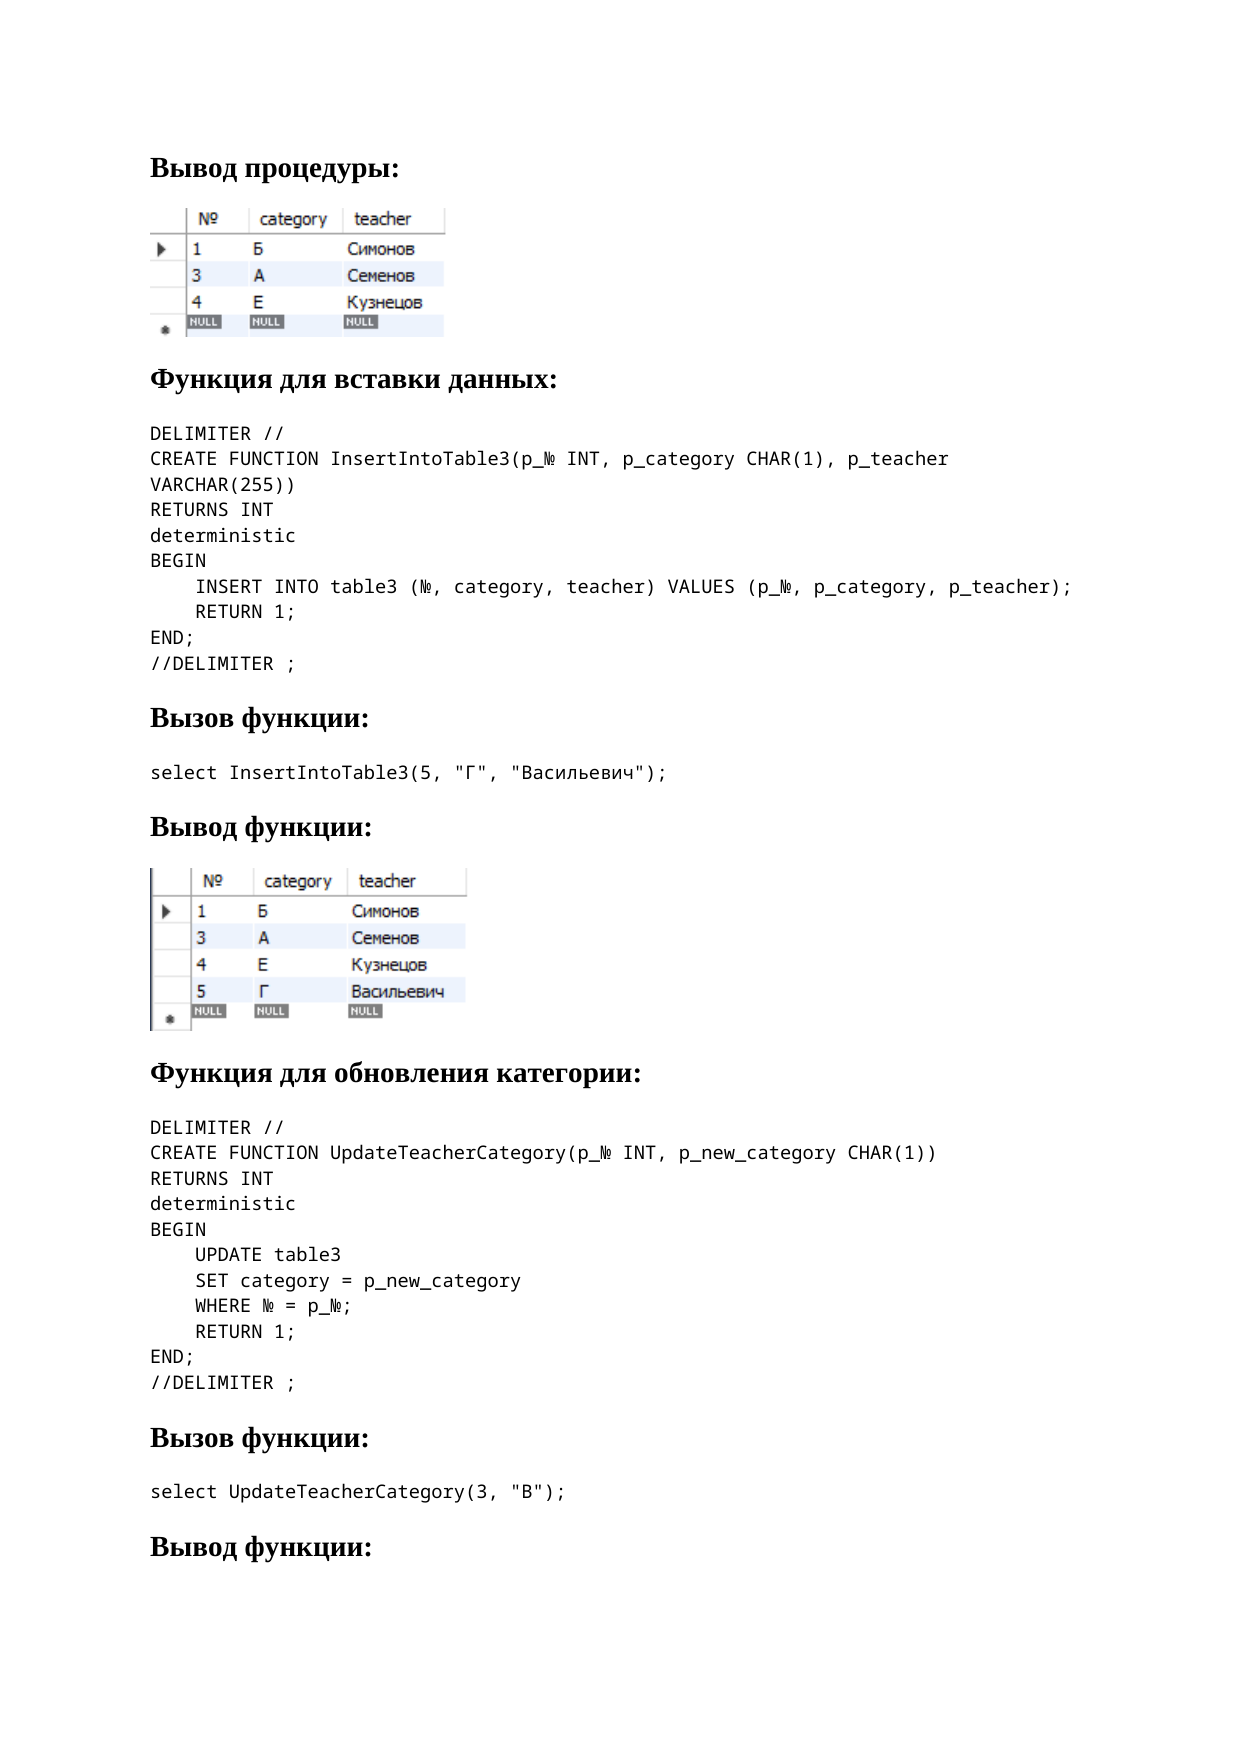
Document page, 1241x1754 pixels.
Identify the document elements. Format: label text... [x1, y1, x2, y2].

text END; [150, 1344, 1090, 1369]
text deterministic [150, 1191, 1090, 1216]
text Вызов функции: [150, 700, 1090, 734]
text RETURN 1; [150, 1318, 1090, 1344]
text DELIMITER // [150, 420, 1090, 446]
text END; [150, 624, 1090, 650]
text DELIMITER // [150, 1114, 1090, 1139]
text select UpdateTeacherCategory(3, "В"); [150, 1478, 1090, 1504]
text CREATE FUNCTION UpdateTeacherCategory(p_№ INT, p_new_category CHAR(1)) [150, 1139, 1090, 1165]
text //DELIMITER ; [150, 1369, 1090, 1395]
text WHERE № = p_№; [150, 1293, 1090, 1318]
text SET category = p_new_category [150, 1267, 1090, 1293]
text RETURNS INT [150, 497, 1090, 522]
text deterministic [150, 522, 1090, 548]
text CREATE FUNCTION InsertIntoTable3(p_№ INT, p_category CHAR(1), p_teacher VARCHAR(255)) [150, 446, 1090, 497]
text BEGIN [150, 1216, 1090, 1242]
picture [150, 868, 472, 1031]
text RETURNS INT [150, 1165, 1090, 1191]
text Вывод функции: [150, 809, 1090, 843]
text select InsertIntoTable3(5, "Г", "Васильевич"); [150, 759, 1090, 784]
text //DELIMITER ; [150, 650, 1090, 675]
text RETURN 1; [150, 599, 1090, 624]
text Функция для обновления категории: [150, 1056, 1090, 1089]
text INSERT INTO table3 (№, category, teacher) VALUES (p_№, p_category, p_teacher); [150, 573, 1090, 599]
text Вывод процедуры: [150, 150, 1090, 183]
text Функция для вставки данных: [150, 362, 1090, 395]
picture [150, 208, 466, 337]
text BEGIN [150, 548, 1090, 573]
text Вывод функции: [150, 1529, 1090, 1562]
text UPDATE table3 [150, 1242, 1090, 1267]
text Вызов функции: [150, 1420, 1090, 1453]
